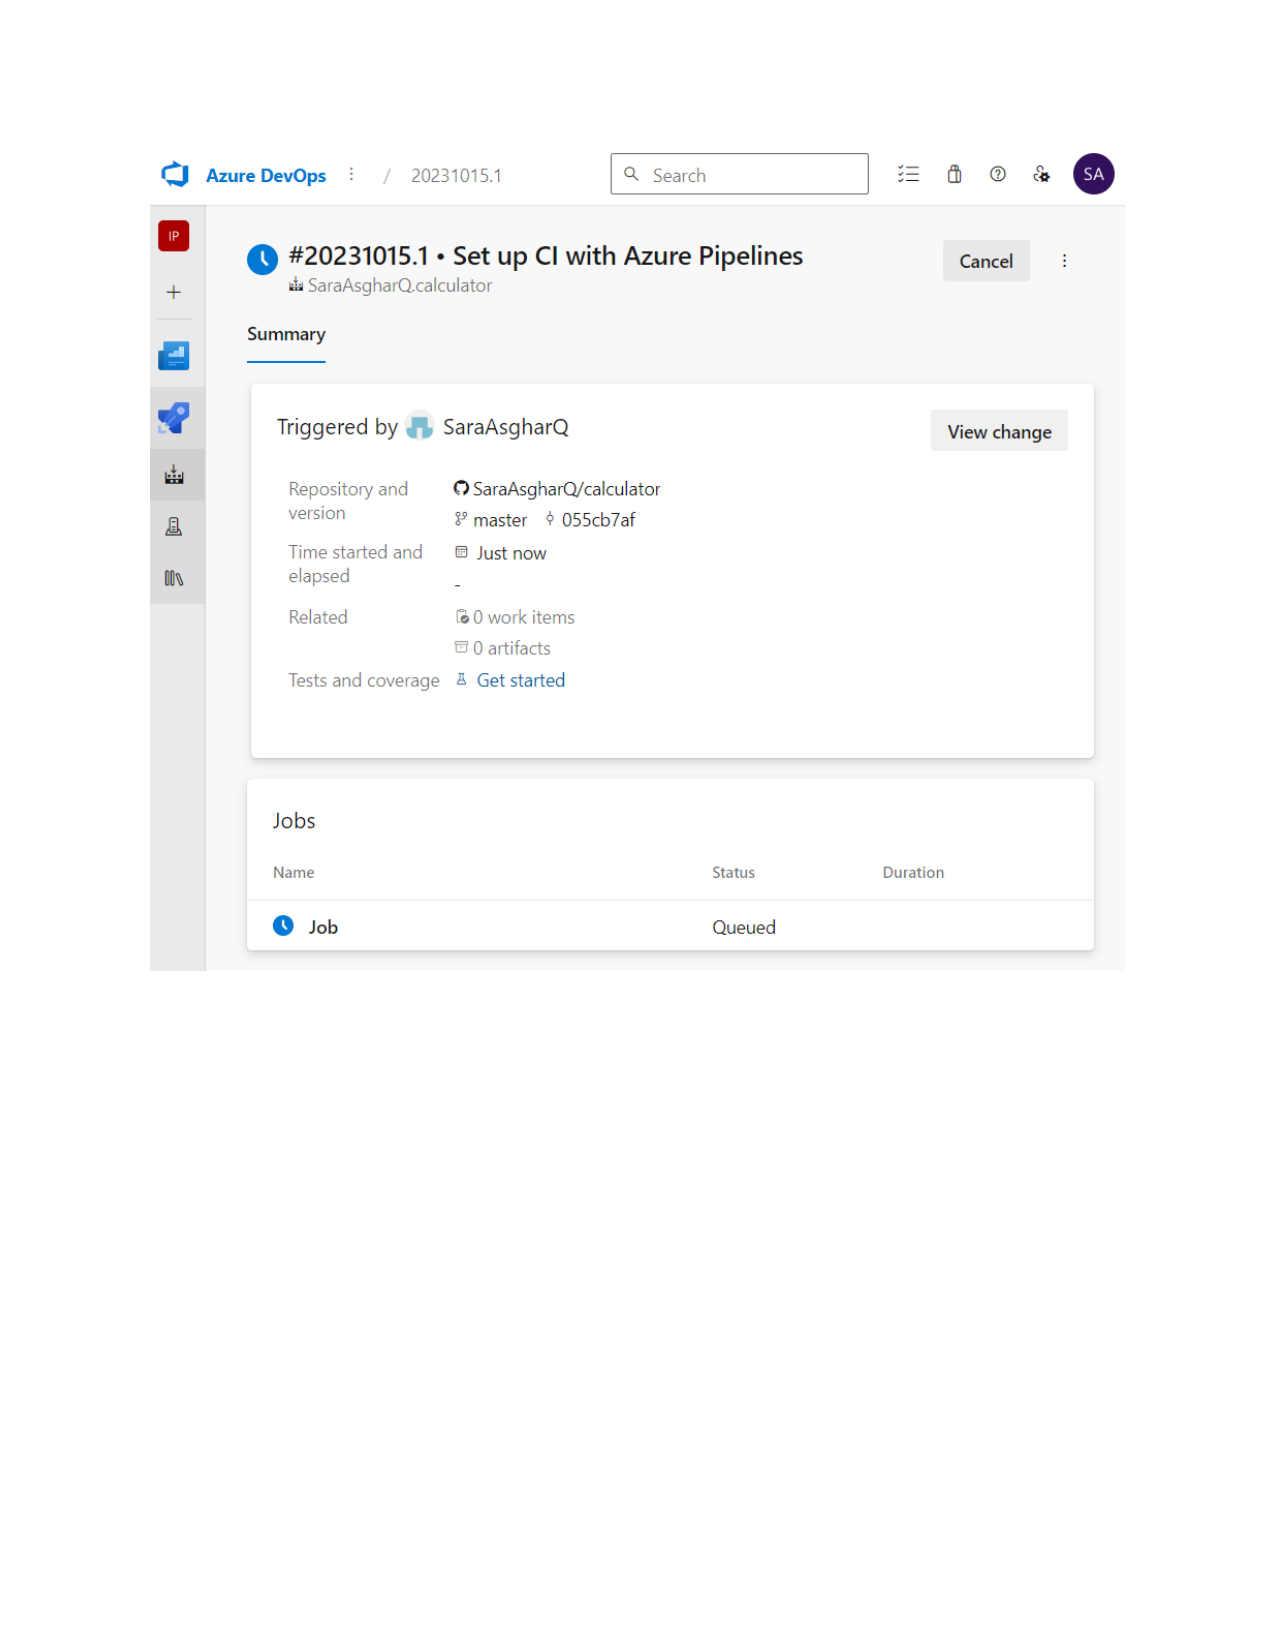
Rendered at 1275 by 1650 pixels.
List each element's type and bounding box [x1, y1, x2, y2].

picture [150, 150, 1125, 971]
